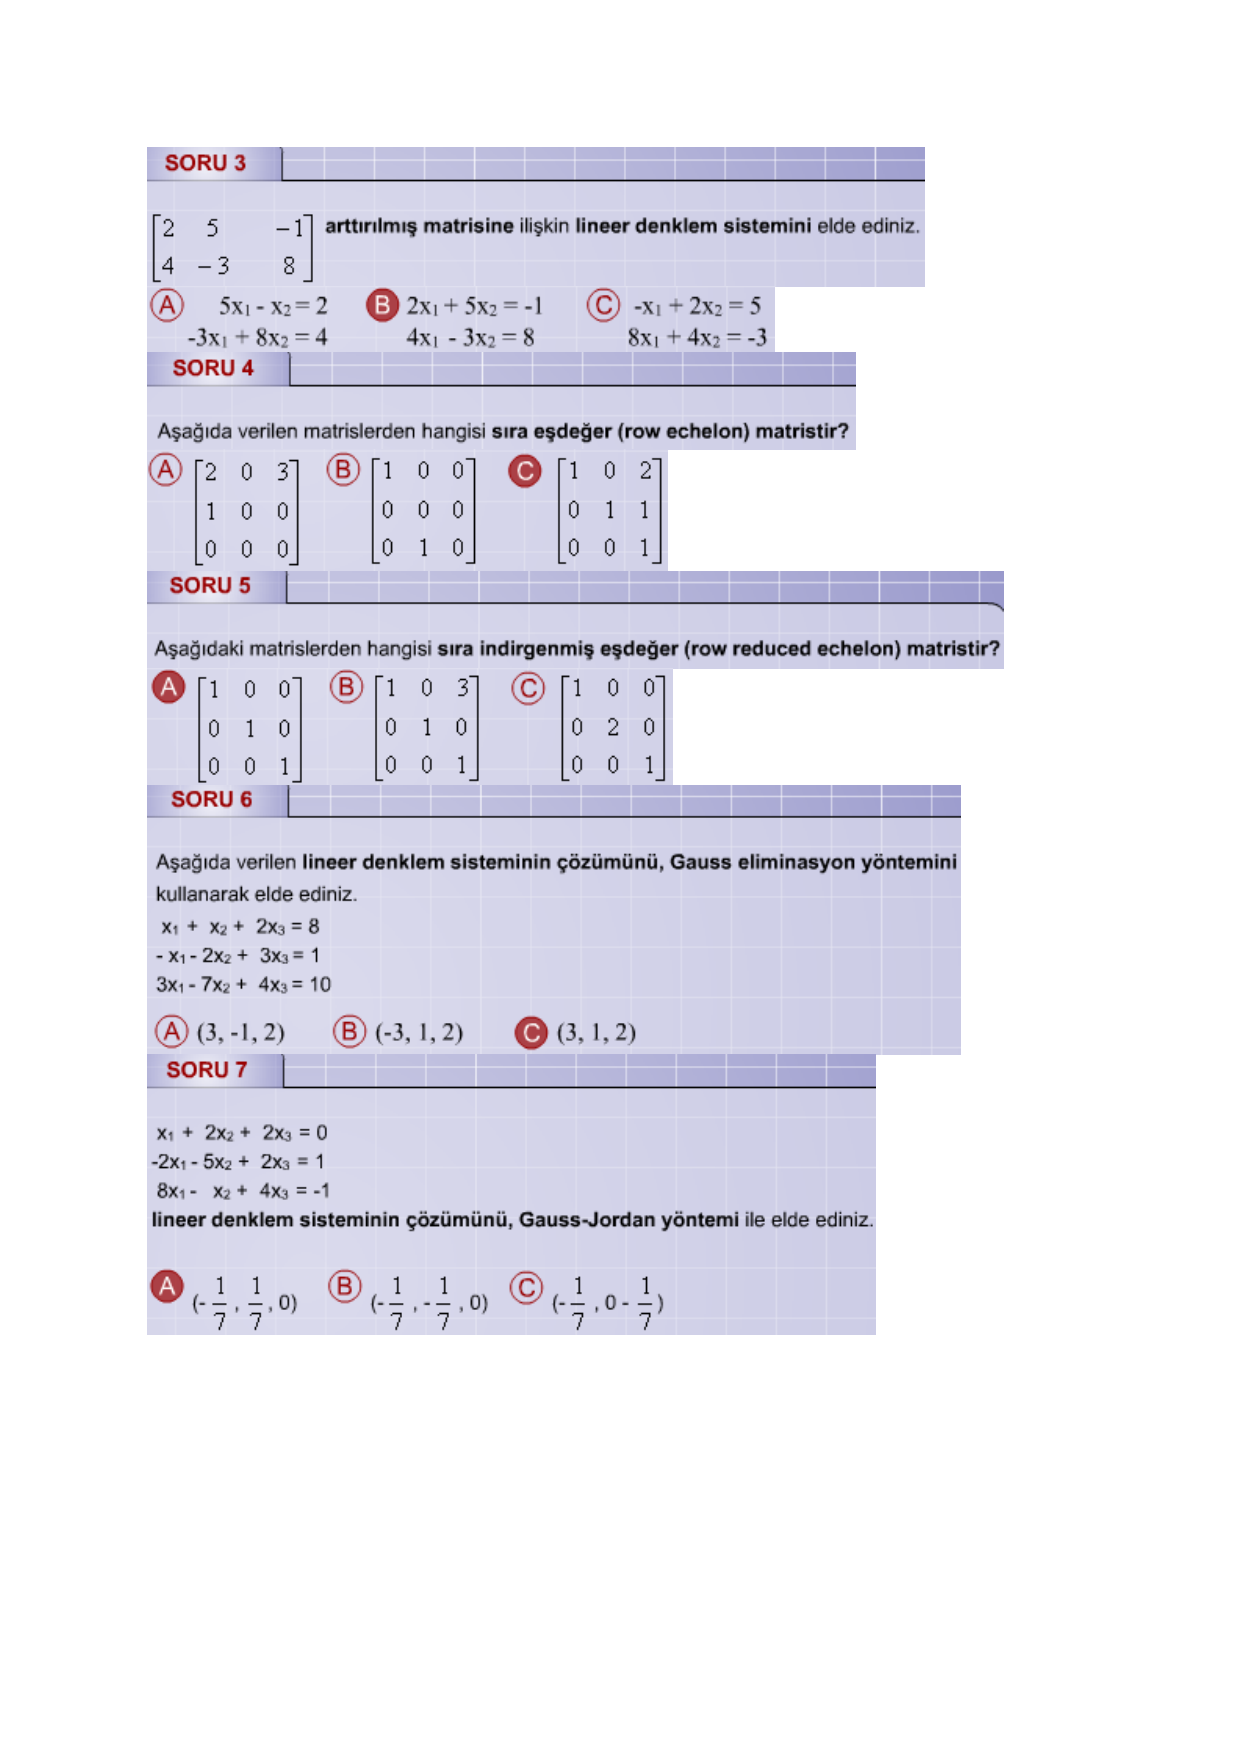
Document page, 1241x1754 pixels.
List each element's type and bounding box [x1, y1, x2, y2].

picture [147, 147, 1004, 1335]
